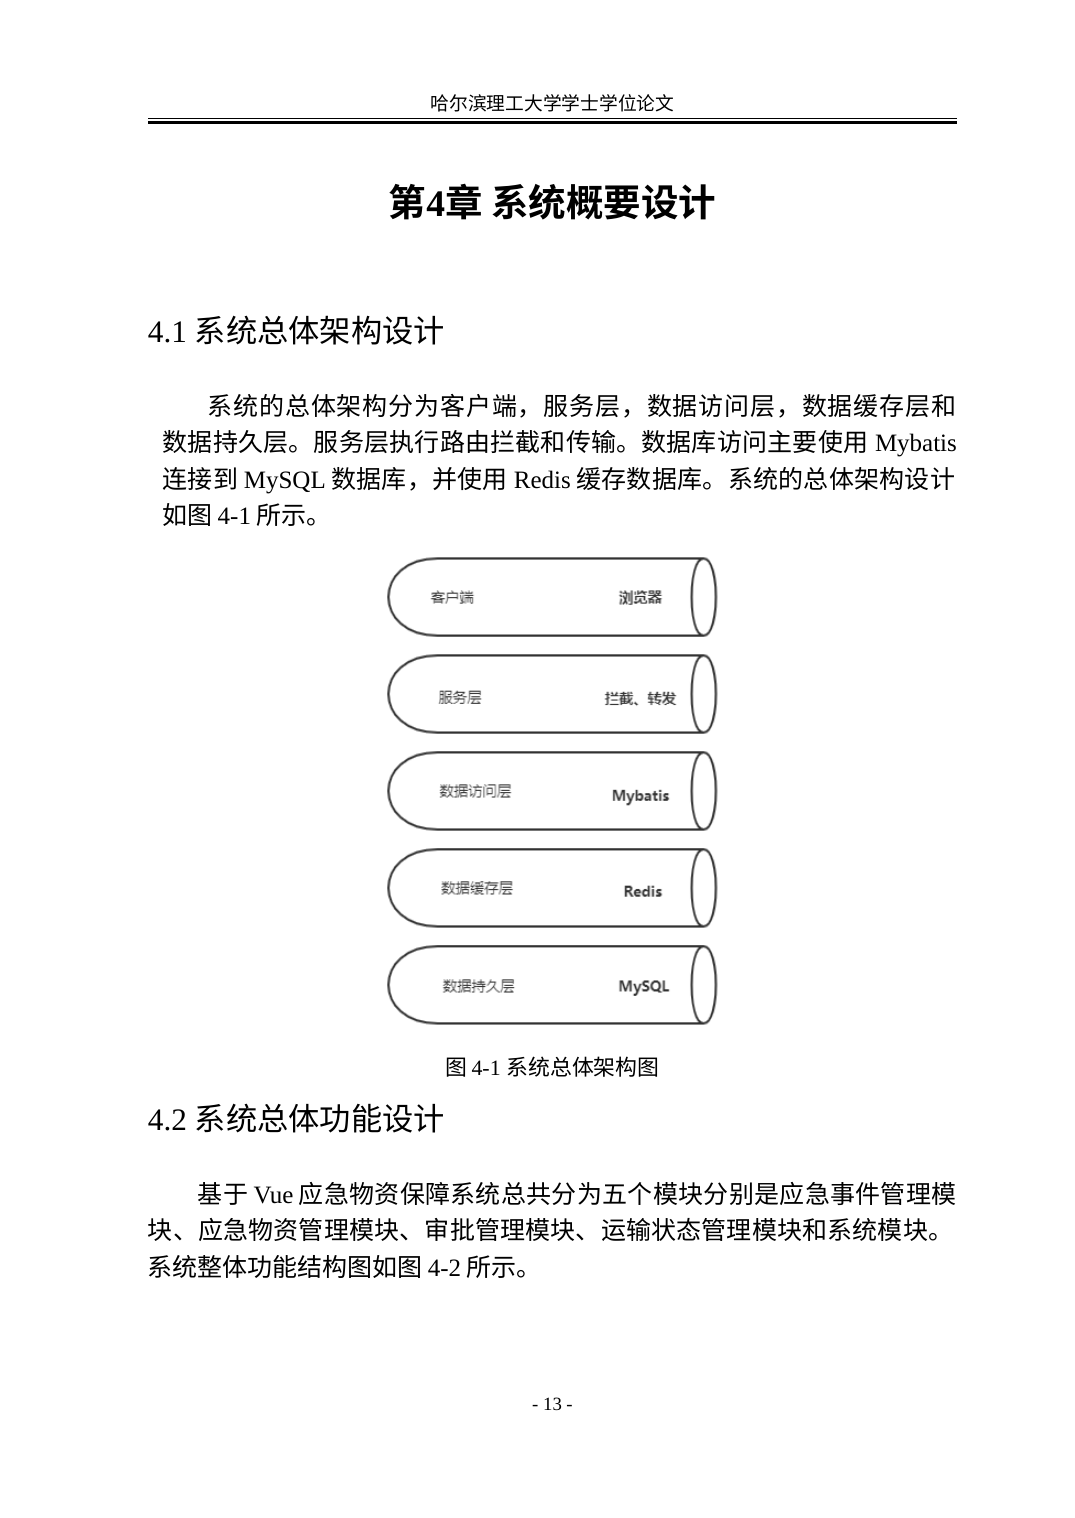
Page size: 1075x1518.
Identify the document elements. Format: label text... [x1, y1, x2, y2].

subtitle 系统概要设计 [148, 173, 957, 227]
text 图4-1 系统总体架构图 [148, 1050, 957, 1082]
subtitle 系统总体功能设计 [148, 1094, 957, 1139]
subtitle 系统总体架构设计 [148, 306, 957, 351]
text 基于Vue应急物资保障系统总共分为五个模块分别是应急事件管理模块、应急物资管理模块、审批管理模块、运输状态管理模块和系统模块。系统整体功能结构图如图4-2所示。 [148, 1174, 957, 1283]
picture [361, 531, 744, 1051]
text 系统的总体架构分为客户端，服务层，数据访问层，数据缓存层和数据持久层。服务层执行路由拦截和传输。数据库访问主要使用Mybatis连接到MySQL数据库，并使用Redis缓存数据库。系统的总体架构设计如图4-1所示。 [162, 387, 957, 532]
